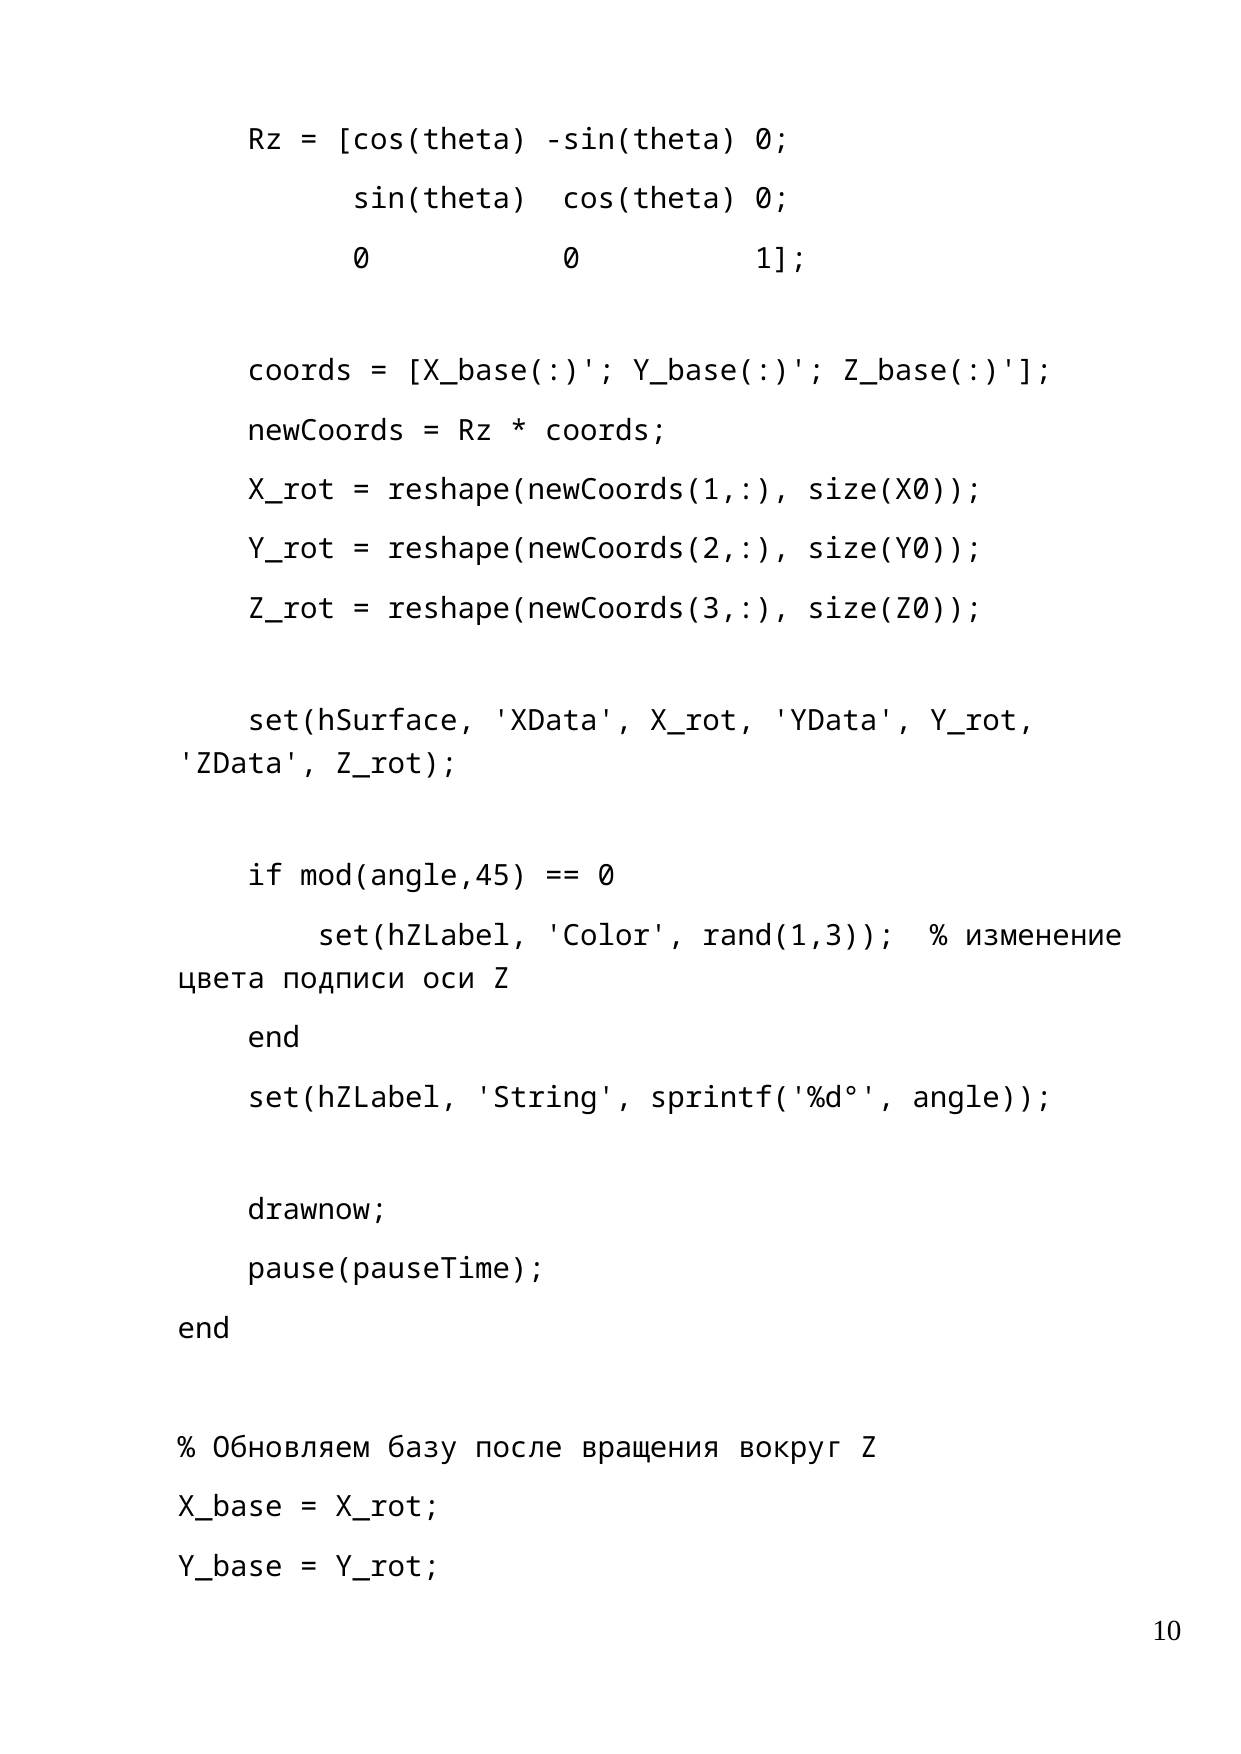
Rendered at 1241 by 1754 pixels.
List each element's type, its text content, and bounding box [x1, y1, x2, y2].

text set(hZLabel, 'Color', rand(1,3)); % изменение цвета подписи оси Z [177, 914, 1181, 997]
text sin(theta) cos(theta) 0; [177, 178, 1181, 217]
text % Обновляем базу после вращения вокруг Z [177, 1426, 1181, 1466]
text set(hZLabel, 'String', sprintf('%d°', angle)); [177, 1076, 1181, 1116]
text drawnow; [177, 1188, 1181, 1228]
text pause(pauseTime); [177, 1248, 1181, 1287]
text 0 0 1]; [177, 237, 1181, 277]
text set(hSurface, 'XData', X_rot, 'YData', Y_rot, 'ZData', Z_rot); [177, 699, 1181, 782]
text Rz = [cos(theta) -sin(theta) 0; [177, 118, 1181, 158]
text Y_rot = reshape(newCoords(2,:), size(Y0)); [177, 528, 1181, 567]
text if mod(angle,45) == 0 [177, 855, 1181, 894]
text end [177, 1016, 1181, 1056]
text X_base = X_rot; [177, 1486, 1181, 1525]
text Z_rot = reshape(newCoords(3,:), size(Z0)); [177, 587, 1181, 627]
text coords = [X_base(:)'; Y_base(:)'; Z_base(:)']; [177, 349, 1181, 389]
text end [177, 1307, 1181, 1347]
text newCoords = Rz * coords; [177, 409, 1181, 448]
text Y_base = Y_rot; [177, 1545, 1181, 1585]
text X_rot = reshape(newCoords(1,:), size(X0)); [177, 468, 1181, 508]
